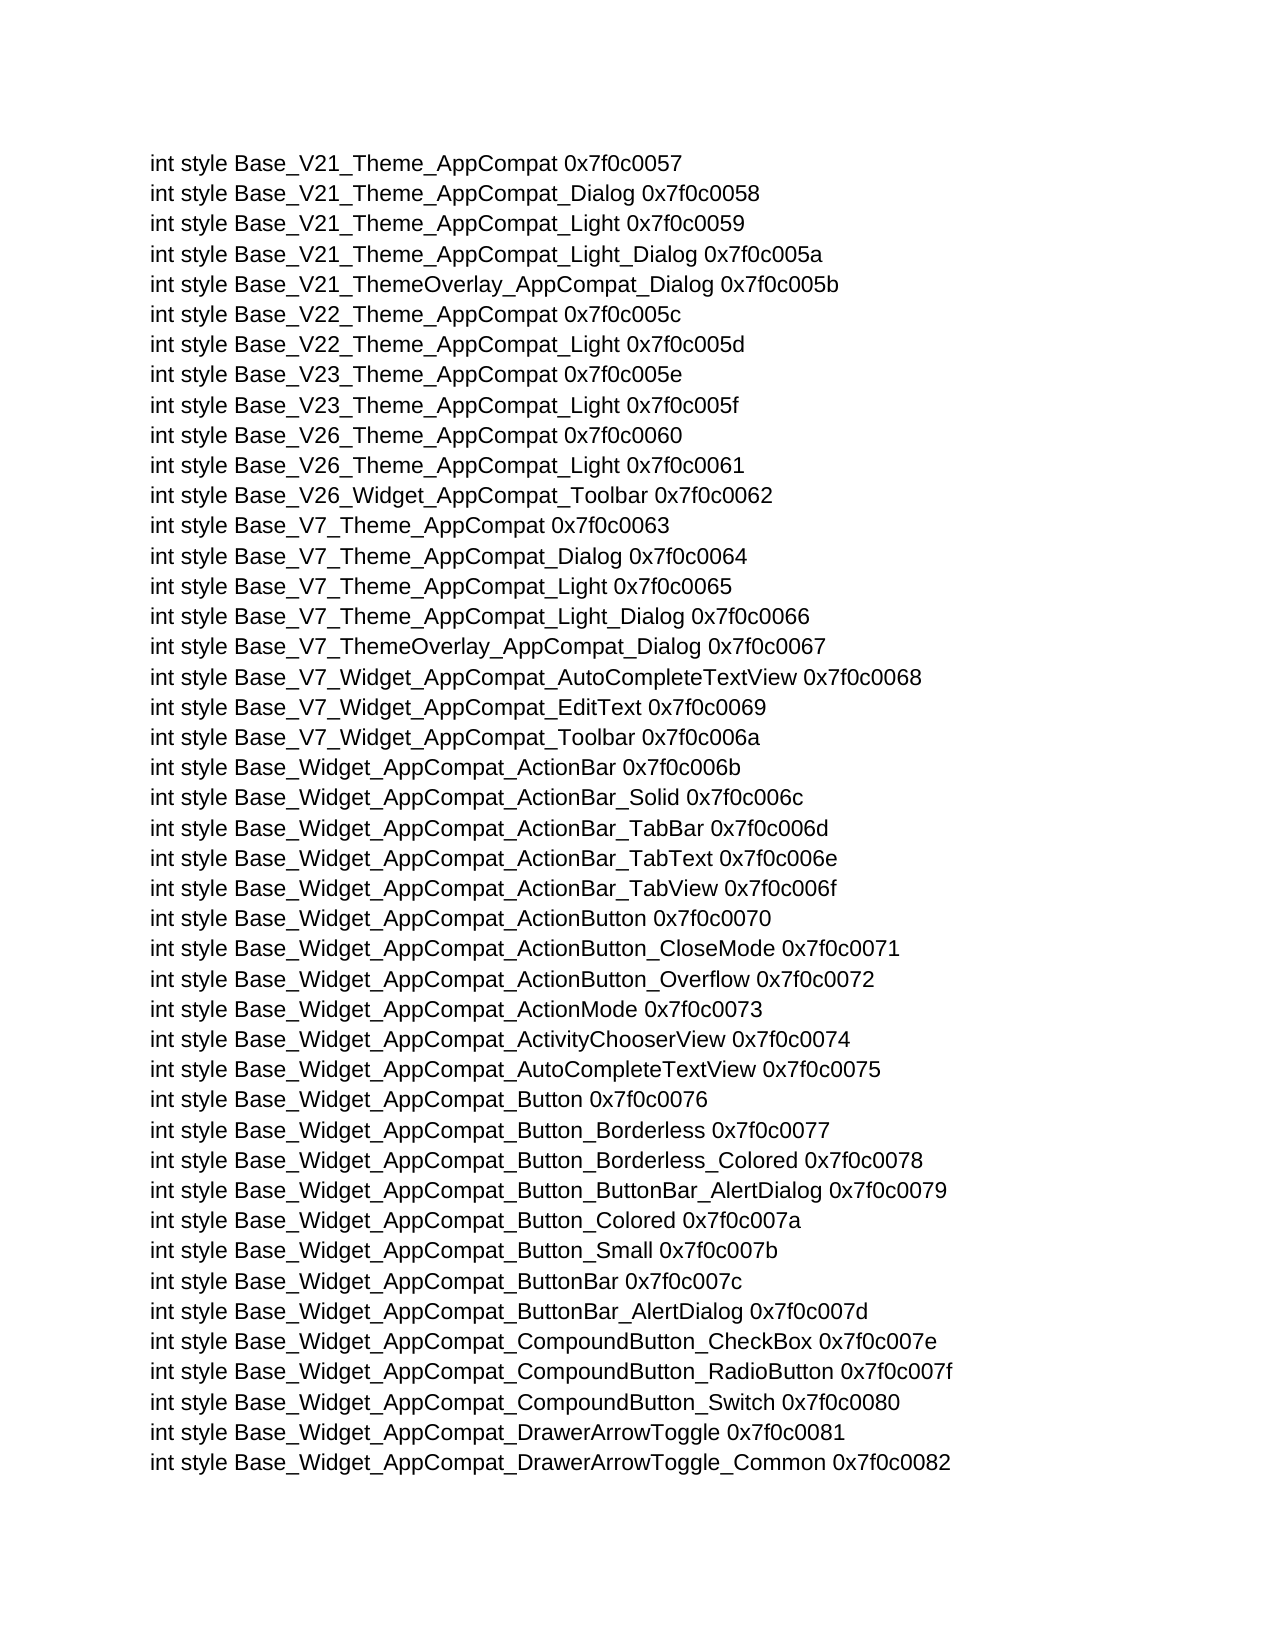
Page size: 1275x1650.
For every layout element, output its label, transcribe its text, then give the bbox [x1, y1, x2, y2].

text int style Base_V7_Theme_AppCompat_Light 0x7f0c0065 [150, 573, 1125, 599]
text int style Base_V7_Widget_AppCompat_AutoCompleteTextView 0x7f0c0068 [150, 663, 1125, 690]
text int style Base_Widget_AppCompat_CompoundButton_RadioButton 0x7f0c007f [150, 1358, 1125, 1385]
text int style Base_Widget_AppCompat_Button_Small 0x7f0c007b [150, 1237, 1125, 1264]
text int style Base_V22_Theme_AppCompat 0x7f0c005c [150, 301, 1125, 327]
text int style Base_V26_Theme_AppCompat_Light 0x7f0c0061 [150, 452, 1125, 478]
text int style Base_Widget_AppCompat_ActionButton_Overflow 0x7f0c0072 [150, 966, 1125, 992]
text int style Base_Widget_AppCompat_ActionMode 0x7f0c0073 [150, 996, 1125, 1022]
text int style Base_Widget_AppCompat_AutoCompleteTextView 0x7f0c0075 [150, 1056, 1125, 1083]
text int style Base_Widget_AppCompat_ActionButton 0x7f0c0070 [150, 905, 1125, 932]
text int style Base_V23_Theme_AppCompat 0x7f0c005e [150, 361, 1125, 388]
text int style Base_V7_Theme_AppCompat_Dialog 0x7f0c0064 [150, 543, 1125, 569]
text int style Base_Widget_AppCompat_Button_Borderless_Colored 0x7f0c0078 [150, 1147, 1125, 1173]
text int style Base_V7_Theme_AppCompat_Light_Dialog 0x7f0c0066 [150, 603, 1125, 629]
text int style Base_Widget_AppCompat_DrawerArrowToggle_Common 0x7f0c0082 [150, 1449, 1125, 1475]
text int style Base_Widget_AppCompat_ActionBar_TabView 0x7f0c006f [150, 875, 1125, 901]
text int style Base_Widget_AppCompat_ActivityChooserView 0x7f0c0074 [150, 1026, 1125, 1052]
text int style Base_Widget_AppCompat_Button 0x7f0c0076 [150, 1086, 1125, 1113]
text int style Base_V26_Theme_AppCompat 0x7f0c0060 [150, 422, 1125, 448]
text int style Base_V7_Theme_AppCompat 0x7f0c0063 [150, 512, 1125, 539]
text int style Base_V22_Theme_AppCompat_Light 0x7f0c005d [150, 331, 1125, 358]
text int style Base_Widget_AppCompat_Button_Borderless 0x7f0c0077 [150, 1117, 1125, 1143]
text int style Base_V21_Theme_AppCompat_Light 0x7f0c0059 [150, 210, 1125, 237]
text int style Base_Widget_AppCompat_ActionBar_TabText 0x7f0c006e [150, 845, 1125, 871]
text int style Base_Widget_AppCompat_ActionBar_TabBar 0x7f0c006d [150, 814, 1125, 841]
text int style Base_Widget_AppCompat_ActionButton_CloseMode 0x7f0c0071 [150, 935, 1125, 962]
text int style Base_V26_Widget_AppCompat_Toolbar 0x7f0c0062 [150, 482, 1125, 509]
text int style Base_Widget_AppCompat_ButtonBar 0x7f0c007c [150, 1268, 1125, 1294]
text int style Base_Widget_AppCompat_ActionBar_Solid 0x7f0c006c [150, 784, 1125, 811]
text int style Base_V21_ThemeOverlay_AppCompat_Dialog 0x7f0c005b [150, 271, 1125, 297]
text int style Base_V7_ThemeOverlay_AppCompat_Dialog 0x7f0c0067 [150, 633, 1125, 660]
text int style Base_V7_Widget_AppCompat_Toolbar 0x7f0c006a [150, 724, 1125, 750]
text int style Base_Widget_AppCompat_CompoundButton_CheckBox 0x7f0c007e [150, 1328, 1125, 1354]
text int style Base_Widget_AppCompat_Button_Colored 0x7f0c007a [150, 1207, 1125, 1234]
text int style Base_Widget_AppCompat_ButtonBar_AlertDialog 0x7f0c007d [150, 1298, 1125, 1324]
text int style Base_V21_Theme_AppCompat_Light_Dialog 0x7f0c005a [150, 241, 1125, 267]
text int style Base_V23_Theme_AppCompat_Light 0x7f0c005f [150, 392, 1125, 418]
text int style Base_V7_Widget_AppCompat_EditText 0x7f0c0069 [150, 694, 1125, 720]
text int style Base_V21_Theme_AppCompat 0x7f0c0057 [150, 150, 1125, 176]
text int style Base_Widget_AppCompat_CompoundButton_Switch 0x7f0c0080 [150, 1388, 1125, 1415]
text int style Base_V21_Theme_AppCompat_Dialog 0x7f0c0058 [150, 180, 1125, 207]
text int style Base_Widget_AppCompat_Button_ButtonBar_AlertDialog 0x7f0c0079 [150, 1177, 1125, 1203]
text int style Base_Widget_AppCompat_ActionBar 0x7f0c006b [150, 754, 1125, 781]
text int style Base_Widget_AppCompat_DrawerArrowToggle 0x7f0c0081 [150, 1419, 1125, 1445]
